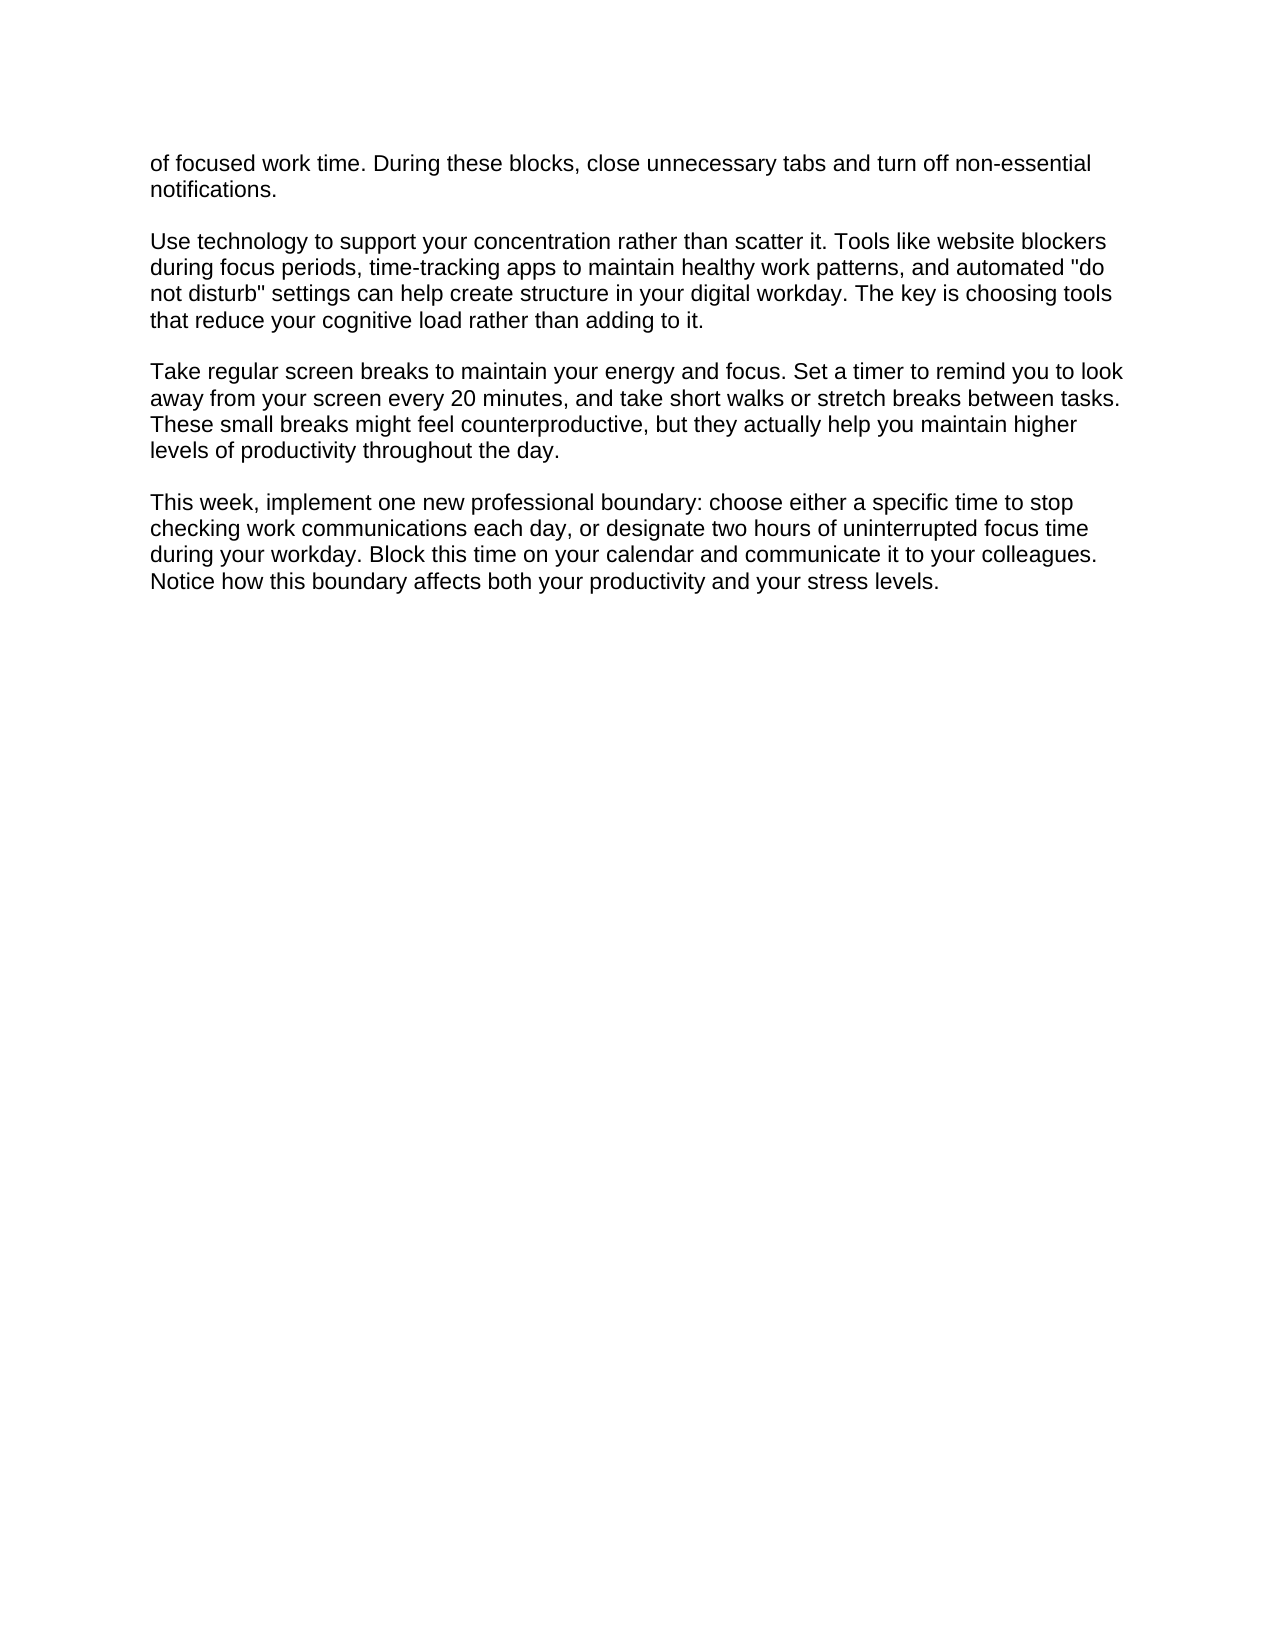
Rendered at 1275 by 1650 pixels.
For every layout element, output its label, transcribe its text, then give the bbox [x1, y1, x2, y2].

text Use technology to support your concentration rather than scatter it. Tools like website blockers during focus periods, time-tracking apps to maintain healthy work patterns, and automated "do not disturb" settings can help create structure in your digital workday. The key is choosing tools that reduce your cognitive load rather than adding to it. [150, 228, 1125, 333]
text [150, 150, 1125, 203]
text This week, implement one new professional boundary: choose either a specific time to stop checking work communications each day, or designate two hours of uninterrupted focus time during your workday. Block this time on your calendar and communicate it to your colleagues. Notice how this boundary affects both your productivity and your stress levels. [150, 488, 1125, 594]
text Take regular screen breaks to maintain your energy and focus. Set a timer to remind you to look away from your screen every 20 minutes, and take short walks or stretch breaks between tasks. These small breaks might feel counterproductive, but they actually help you maintain higher levels of productivity throughout the day. [150, 358, 1125, 463]
